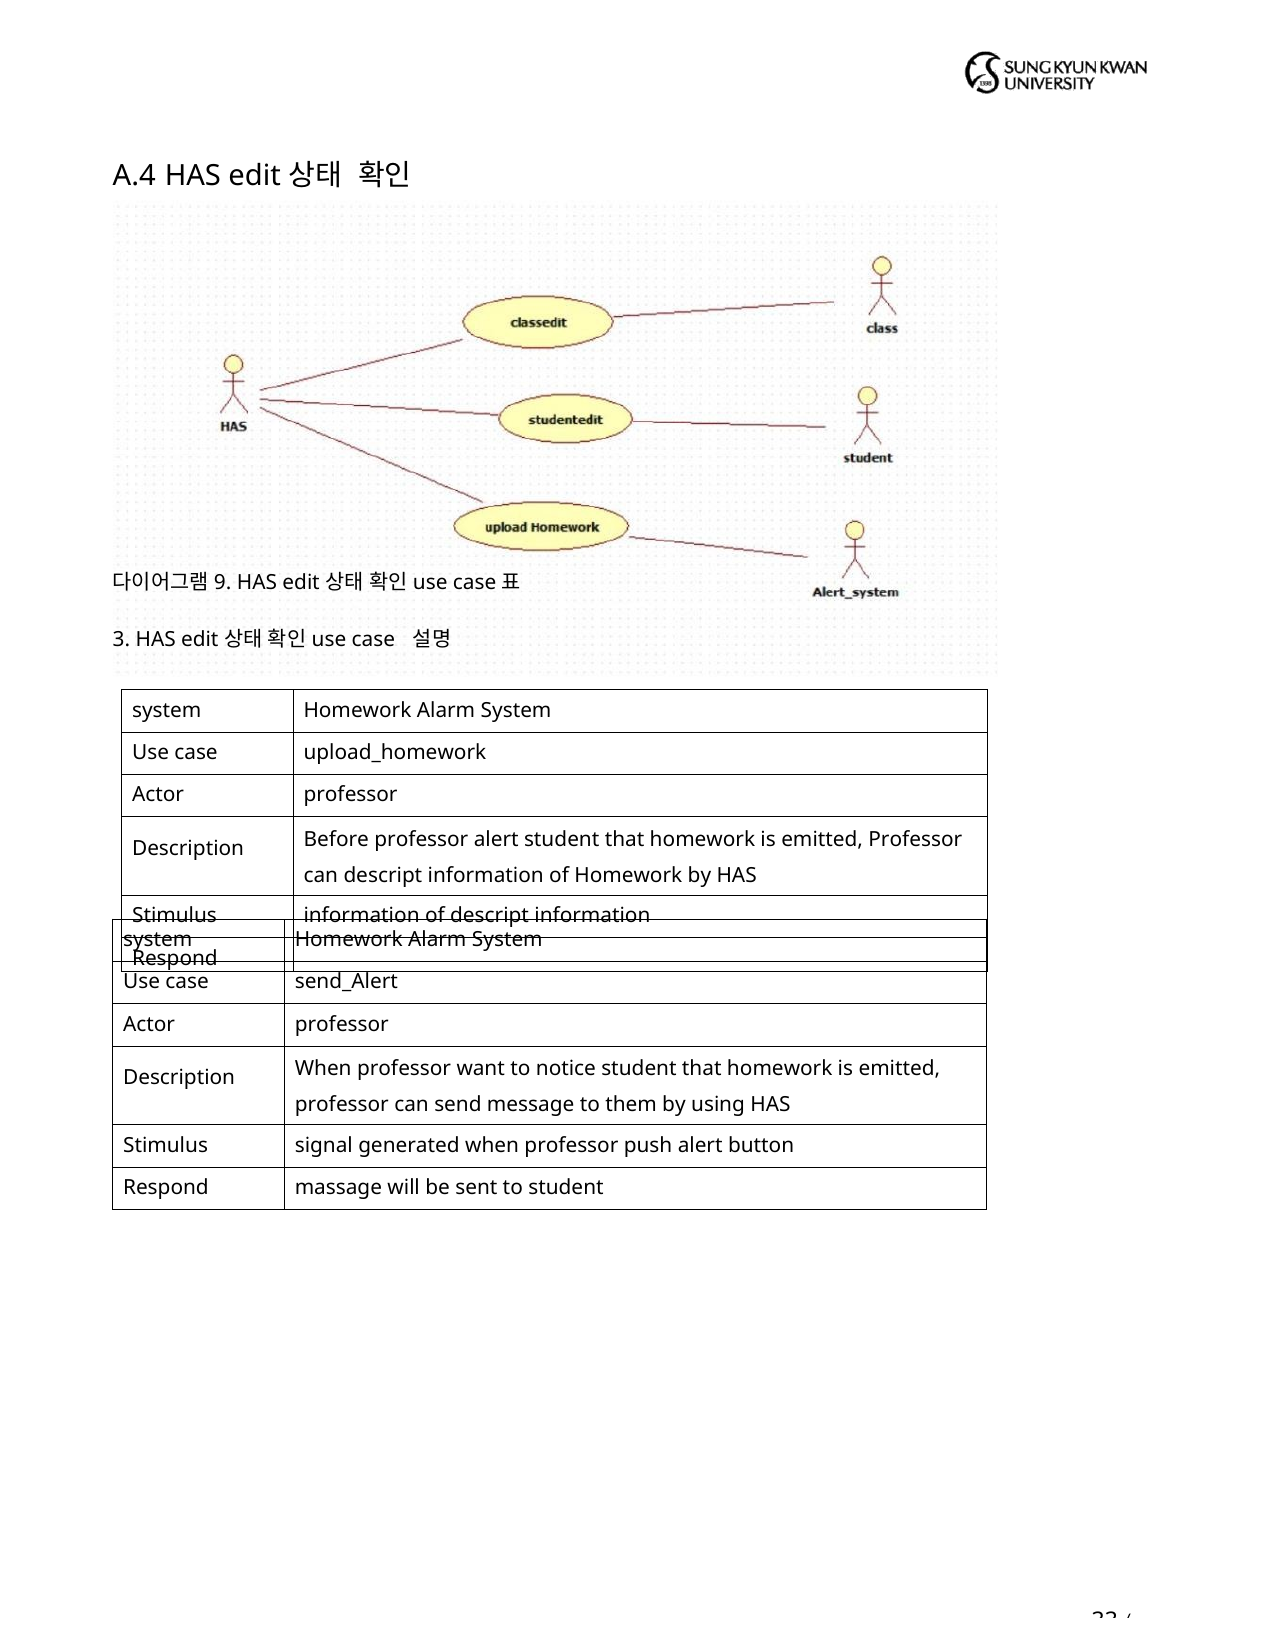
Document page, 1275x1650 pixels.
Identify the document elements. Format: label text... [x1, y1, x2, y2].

table_header Homework Alarm System [294, 938, 986, 961]
table_header system [122, 920, 284, 937]
picture [112, 200, 999, 677]
table_cell Actor [113, 1004, 284, 1046]
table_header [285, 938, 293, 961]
table_cell send_Alert [285, 972, 986, 1003]
table_header Homework Alarm System [294, 920, 986, 937]
text 다이어그램 9. HAS edit 상태 확인 use case 표 3. HAS edit 상태 확인 use case 설명 [112, 567, 535, 652]
table_cell professor [285, 1004, 986, 1046]
table_cell Stimulus [113, 1125, 284, 1167]
table_cell When professor want to notice student that homework is emitted, professor can send message to them by using HAS [285, 1047, 986, 1124]
table_cell massage will be sent to student [285, 1168, 986, 1209]
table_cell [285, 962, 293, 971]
table_header system [138, 938, 284, 961]
list HAS edit 상태 확인 [112, 152, 1173, 194]
table_cell signal generated when professor push alert button [285, 1125, 986, 1167]
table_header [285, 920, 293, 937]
table_cell Use case [113, 962, 284, 1003]
table_cell Respond [113, 1168, 284, 1209]
picture [952, 42, 1163, 105]
table_cell Description [113, 1047, 284, 1124]
